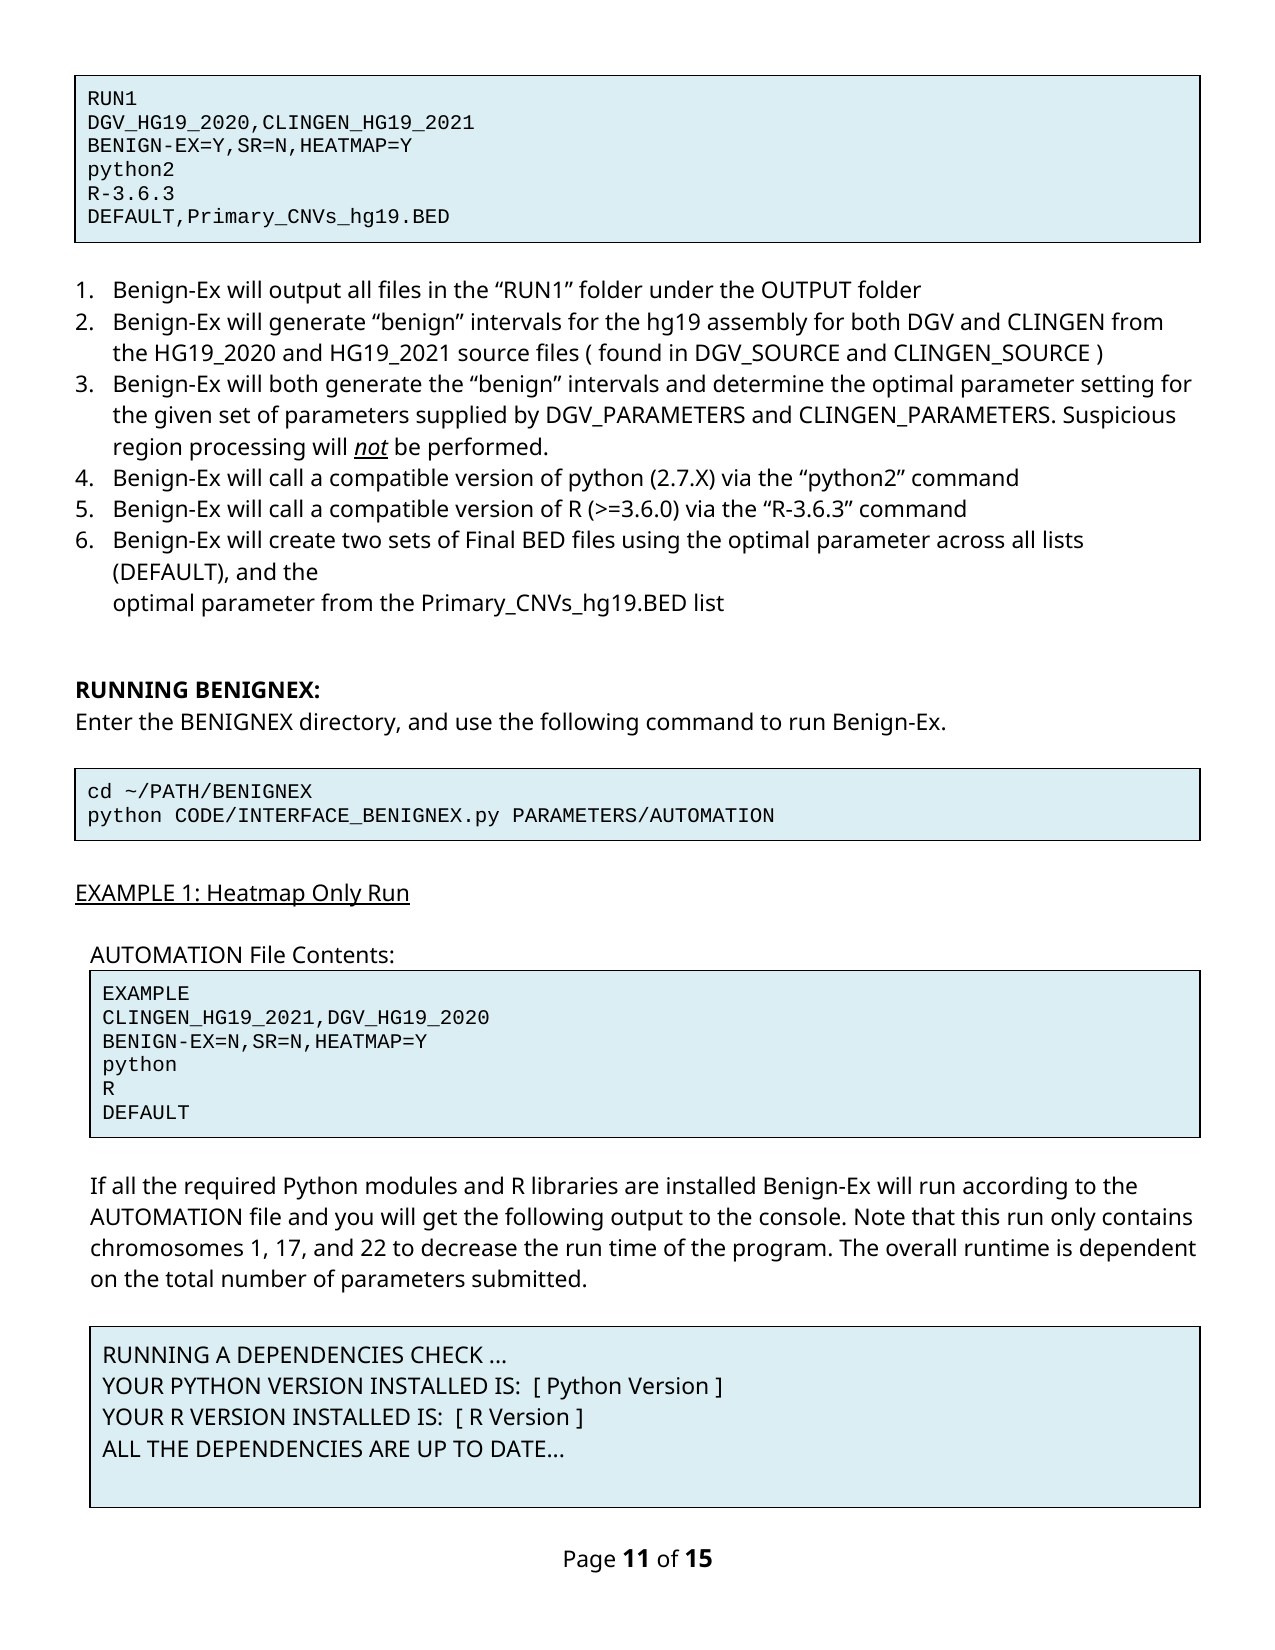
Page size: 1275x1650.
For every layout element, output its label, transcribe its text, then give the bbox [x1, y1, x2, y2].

list Benign-Ex will call a compatible version of R (>=3.6.0) via the “R-3.6.3” command [75, 493, 1200, 524]
subtitle EXAMPLE 1: Heatmap Only Run [75, 877, 1200, 908]
list Benign-Ex will generate “benign” intervals for the hg19 assembly for both DGV and CLINGEN from the HG19_2020 and HG19_2021 source files ( found in DGV_SOURCE and CLINGEN_SOURCE ) [75, 305, 1200, 368]
table_header cd ~/PATH/BENIGNEX python CODE/INTERFACE_BENIGNEX.py PARAMETERS/AUTOMATION [76, 769, 1199, 840]
list Benign-Ex will create two sets of Final BED files using the optimal parameter across all lists (DEFAULT), and the [75, 524, 1200, 587]
text If all the required Python modules and R libraries are installed Benign-Ex will run according to the AUTOMATION file and you will get the following output to the console. Note that this run only contains chromosomes 1, 17, and 22 to decrease the run time of the program. The overall runtime is dependent on the total number of parameters submitted. [90, 1169, 1200, 1294]
table_header RUN1 DGV_HG19_2020,CLINGEN_HG19_2021 BENIGN-EX=Y,SR=N,HEATMAP=Y python2 R-3.6.3 DEFAULT,Primary_CNVs_hg19.BED [76, 76, 1199, 242]
list Benign-Ex will output all files in the “RUN1” folder under the OUTPUT folder [75, 274, 1200, 305]
list Benign-Ex will call a compatible version of python (2.7.X) via the “python2” command [75, 462, 1200, 493]
text AUTOMATION File Contents: [90, 939, 1200, 970]
subtitle RUNNING BENIGNEX: [75, 674, 1200, 705]
list optimal parameter from the Primary_CNVs_hg19.BED list [112, 587, 1200, 618]
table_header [91, 1327, 1199, 1507]
text Enter the BENIGNEX directory, and use the following command to run Benign-Ex. [75, 705, 1200, 737]
list Benign-Ex will both generate the “benign” intervals and determine the optimal parameter setting for the given set of parameters supplied by DGV_PARAMETERS and CLINGEN_PARAMETERS. Suspicious region processing will not be performed. [75, 368, 1200, 462]
table_header EXAMPLE CLINGEN_HG19_2021,DGV_HG19_2020 BENIGN-EX=N,SR=N,HEATMAP=Y python R DEFAULT [91, 971, 1199, 1137]
